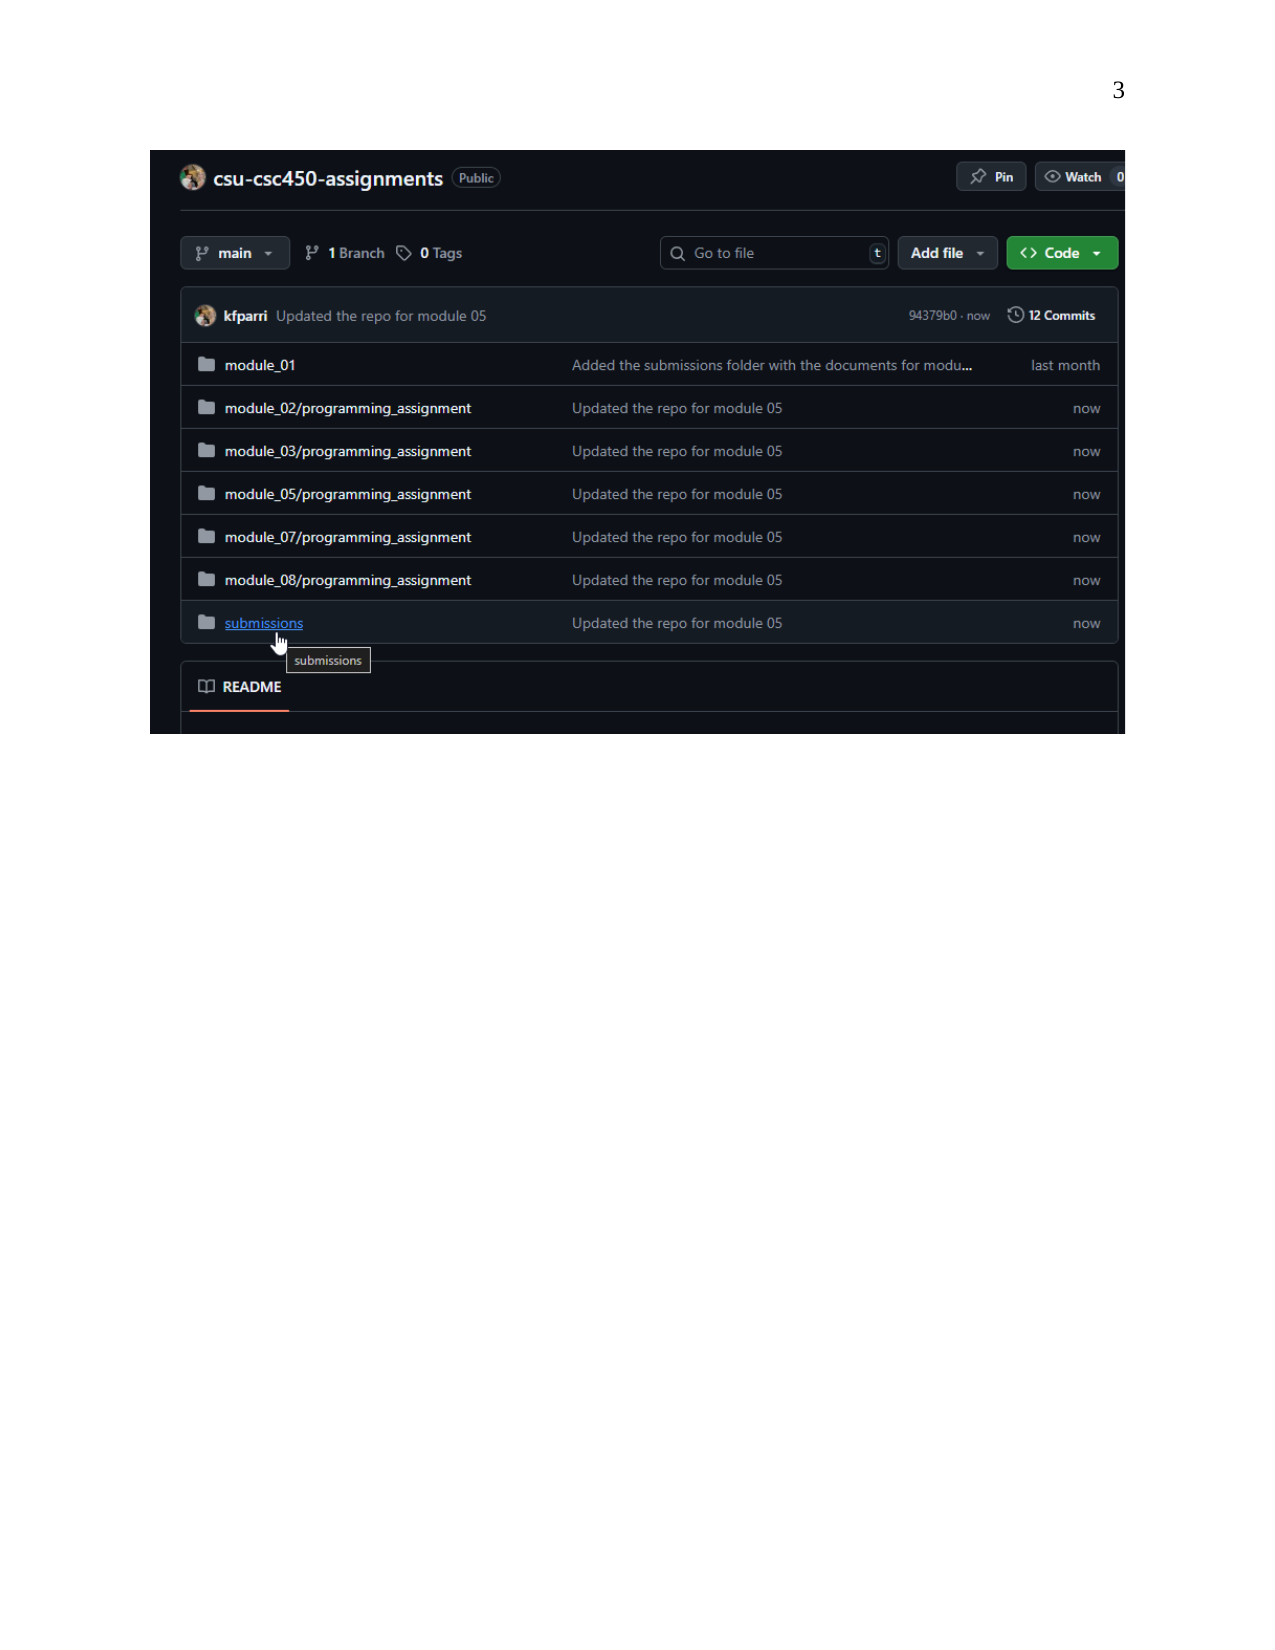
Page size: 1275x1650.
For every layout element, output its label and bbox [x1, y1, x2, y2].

picture [150, 150, 1125, 734]
